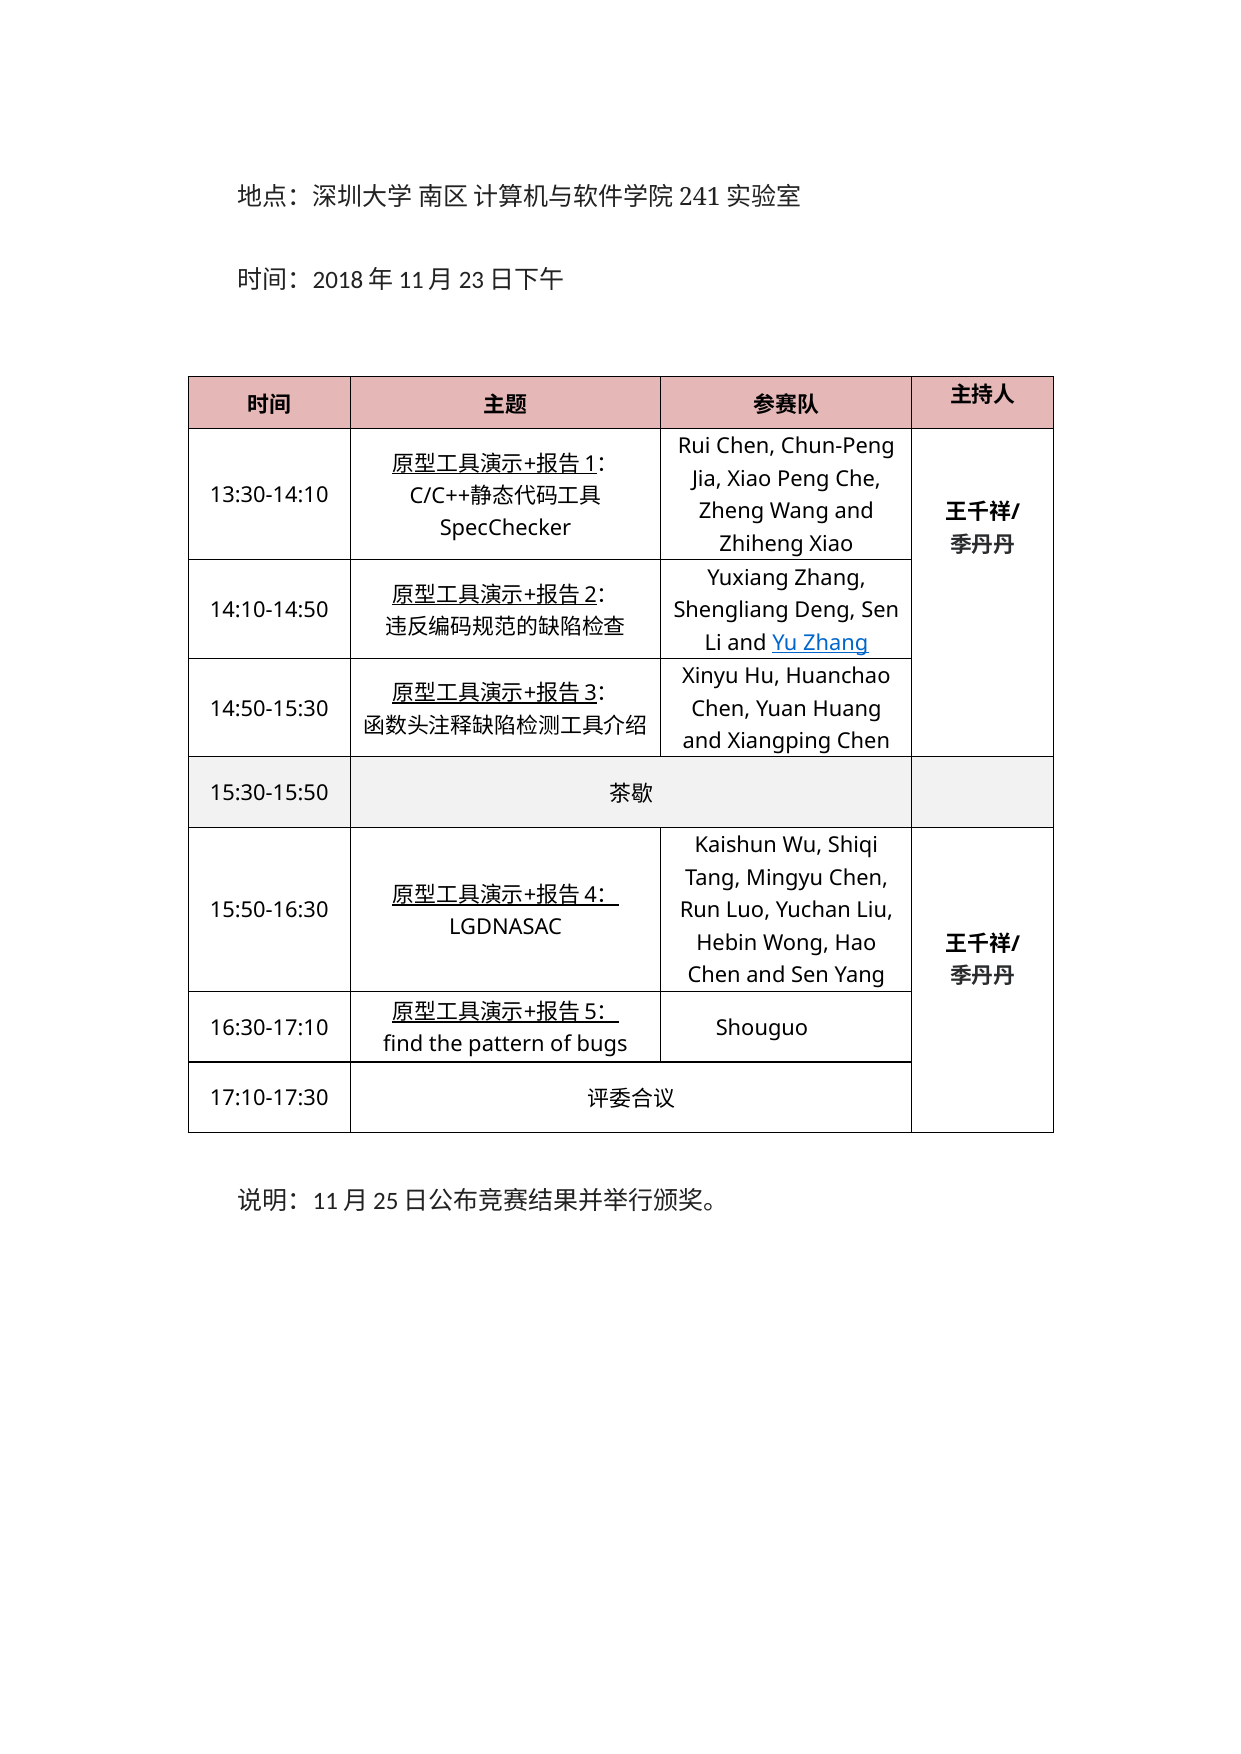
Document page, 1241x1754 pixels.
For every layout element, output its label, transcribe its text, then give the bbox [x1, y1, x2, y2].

table_cell Yuxiang Zhang, Shengliang Deng, Sen Li and Yu Zhang [661, 560, 911, 658]
table_header 时间 [189, 377, 350, 428]
table_cell Rui Chen, Chun-Peng Jia, Xiao Peng Che, Zheng Wang and Zhiheng Xiao [661, 429, 911, 559]
table_cell 14:50-15:30 [189, 659, 350, 756]
table_cell 原型工具演示+报告5： find the pattern of bugs [351, 992, 660, 1061]
table_header 参赛队 [661, 377, 911, 428]
table_cell 王千祥/ 季丹丹 [912, 429, 1053, 756]
table_cell [912, 757, 1053, 827]
table_cell 王千祥/ 季丹丹 [912, 828, 1053, 1132]
text 时间：2018年11月23日下午 [187, 245, 1053, 310]
table_cell 16:30-17:10 [189, 992, 350, 1061]
table_cell 17:10-17:30 [189, 1063, 350, 1132]
table_header 主持人 [912, 377, 1053, 428]
table_cell 原型工具演示+报告2： 违反编码规范的缺陷检查 [351, 560, 660, 658]
table_cell Xinyu Hu, Huanchao Chen, Yuan Huang and Xiangping Chen [661, 659, 911, 756]
table_cell 15:30-15:50 [189, 757, 350, 827]
table_cell 评委合议 [351, 1063, 911, 1132]
table_header 主题 [351, 377, 660, 428]
text 说明：11月25日公布竞赛结果并举行颁奖。 [187, 1166, 1053, 1231]
table_cell Shouguo [661, 992, 911, 1061]
table_cell 14:10-14:50 [189, 560, 350, 658]
table_cell 原型工具演示+报告3： 函数头注释缺陷检测工具介绍 [351, 659, 660, 756]
table_cell Kaishun Wu, Shiqi Tang, Mingyu Chen, Run Luo, Yuchan Liu, Hebin Wong, Hao Chen and Sen Yang [661, 828, 911, 991]
table_cell 原型工具演示+报告4： LGDNASAC [351, 828, 660, 991]
table_cell 13:30-14:10 [189, 429, 350, 559]
table_cell 15:50-16:30 [189, 828, 350, 991]
text 地点：深圳大学 南区 计算机与软件学院241实验室 [187, 162, 1053, 227]
table_cell 茶歇 [351, 757, 911, 827]
table_cell 原型工具演示+报告1： C/C++静态代码工具SpecChecker [351, 429, 660, 559]
